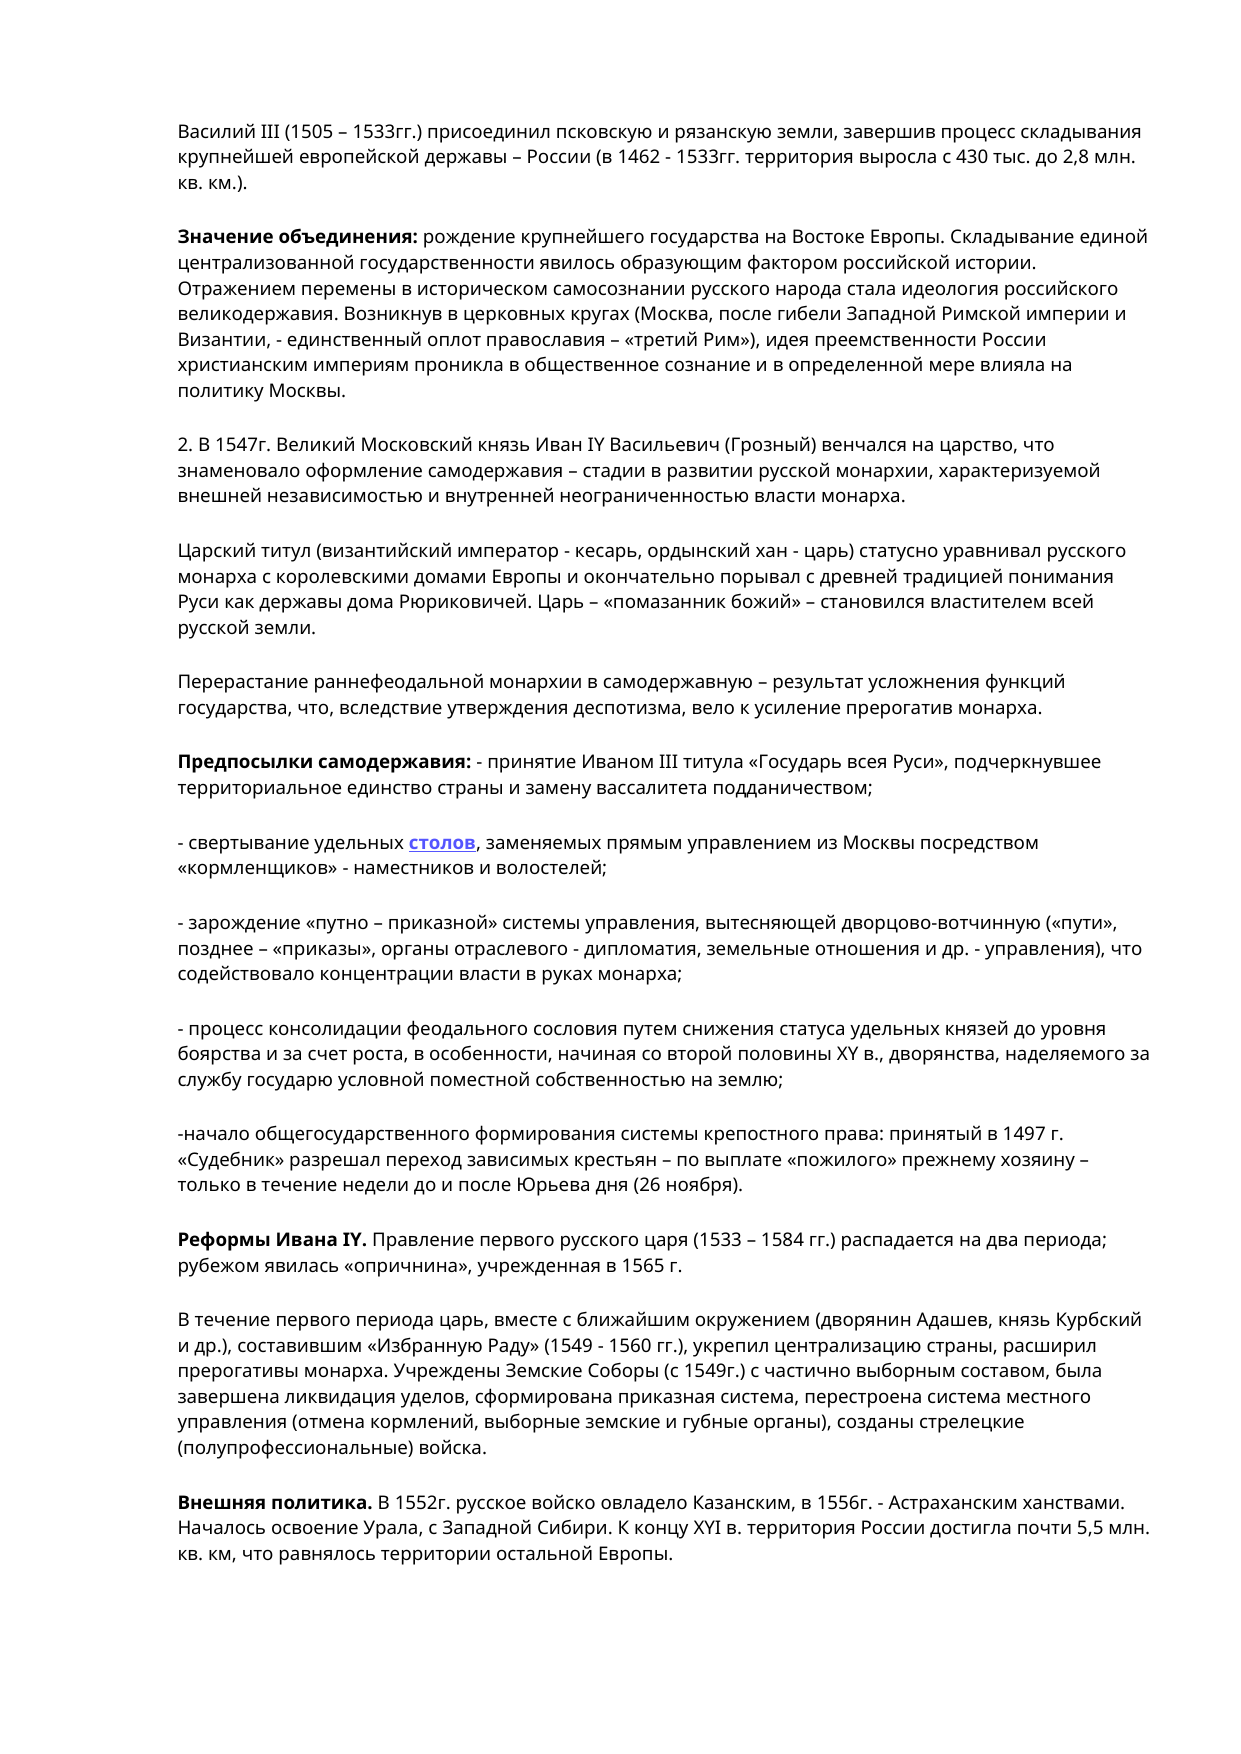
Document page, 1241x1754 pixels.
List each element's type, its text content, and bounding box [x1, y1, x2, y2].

text В течение первого периода царь, вместе с ближайшим окружением (дворянин Адашев, князь Курбский и др.), составившим «Избранную Раду» (1549 - 1560 гг.), укрепил централизацию страны, расширил прерогативы монарха. Учреждены Земские Соборы (с 1549г.) с частично выборным составом, была завершена ликвидация уделов, сформирована приказная система, перестроена система местного управления (отмена кормлений, выборные земские и губные органы), созданы стрелецкие (полупрофессиональные) войска. [177, 1307, 1152, 1460]
text Реформы Ивана IY. Правление первого русского царя (1533 – 1584 гг.) распадается на два периода; рубежом явилась «опричнина», учрежденная в 1565 г. [177, 1226, 1152, 1277]
text Предпосылки самодержавия: - принятие Иваном III титула «Государь всея Руси», подчеркнувшее территориальное единство страны и замену вассалитета подданичеством; [177, 749, 1152, 800]
text -начало общегосударственного формирования системы крепостного права: принятый в 1497 г. «Судебник» разрешал переход зависимых крестьян – по выплате «пожилого» прежнему хозяину – только в течение недели до и после Юрьева дня (26 ноября). [177, 1121, 1152, 1197]
text - процесс консолидации феодального сословия путем снижения статуса удельных князей до уровня боярства и за счет роста, в особенности, начиная со второй половины XY в., дворянства, наделяемого за службу государю условной поместной собственностью на землю; [177, 1015, 1152, 1092]
text - зарождение «путно – приказной» системы управления, вытесняющей дворцово-вотчинную («пути», позднее – «приказы», органы отраслевого - дипломатия, земельные отношения и др. - управления), что содействовало концентрации власти в руках монарха; [177, 909, 1152, 986]
text Внешняя политика. В 1552г. русское войско овладело Казанским, в 1556г. - Астраханским ханствами. Началось освоение Урала, с Западной Сибири. К концу XYI в. территория России достигла почти 5,5 млн. кв. км, что равнялось территории остальной Европы. [177, 1489, 1152, 1566]
text 2. В 1547г. Великий Московский князь Иван IY Васильевич (Грозный) венчался на царство, что знаменовало оформление самодержавия – стадии в развитии русской монархии, характеризуемой внешней независимостью и внутренней неограниченностью власти монарха. [177, 432, 1152, 508]
text - свертывание удельных столов, заменяемых прямым управлением из Москвы посредством «кормленщиков» - наместников и волостелей; [177, 829, 1152, 880]
text Значение объединения: рождение крупнейшего государства на Востоке Европы. Складывание единой централизованной государственности явилось образующим фактором российской истории. Отражением перемены в историческом самосознании русского народа стала идеология российского великодержавия. Возникнув в церковных кругах (Москва, после гибели Западной Римской империи и Византии, - единственный оплот православия – «третий Рим»), идея преемственности России христианским империям проникла в общественное сознание и в определенной мере влияла на политику Москвы. [177, 224, 1152, 402]
text Василий III (1505 – 1533гг.) присоединил псковскую и рязанскую земли, завершив процесс складывания крупнейшей европейской державы – России (в 1462 - 1533гг. территория выросла с 430 тыс. до 2,8 млн. кв. км.). [177, 118, 1152, 195]
text Царский титул (византийский император - кесарь, ордынский хан - царь) статусно уравнивал русского монарха с королевскими домами Европы и окончательно порывал с древней традицией понимания Руси как державы дома Рюриковичей. Царь – «помазанник божий» – становился властителем всей русской земли. [177, 537, 1152, 639]
text Перерастание раннефеодальной монархии в самодержавную – результат усложнения функций государства, что, вследствие утверждения деспотизма, вело к усиление прерогатив монарха. [177, 669, 1152, 720]
